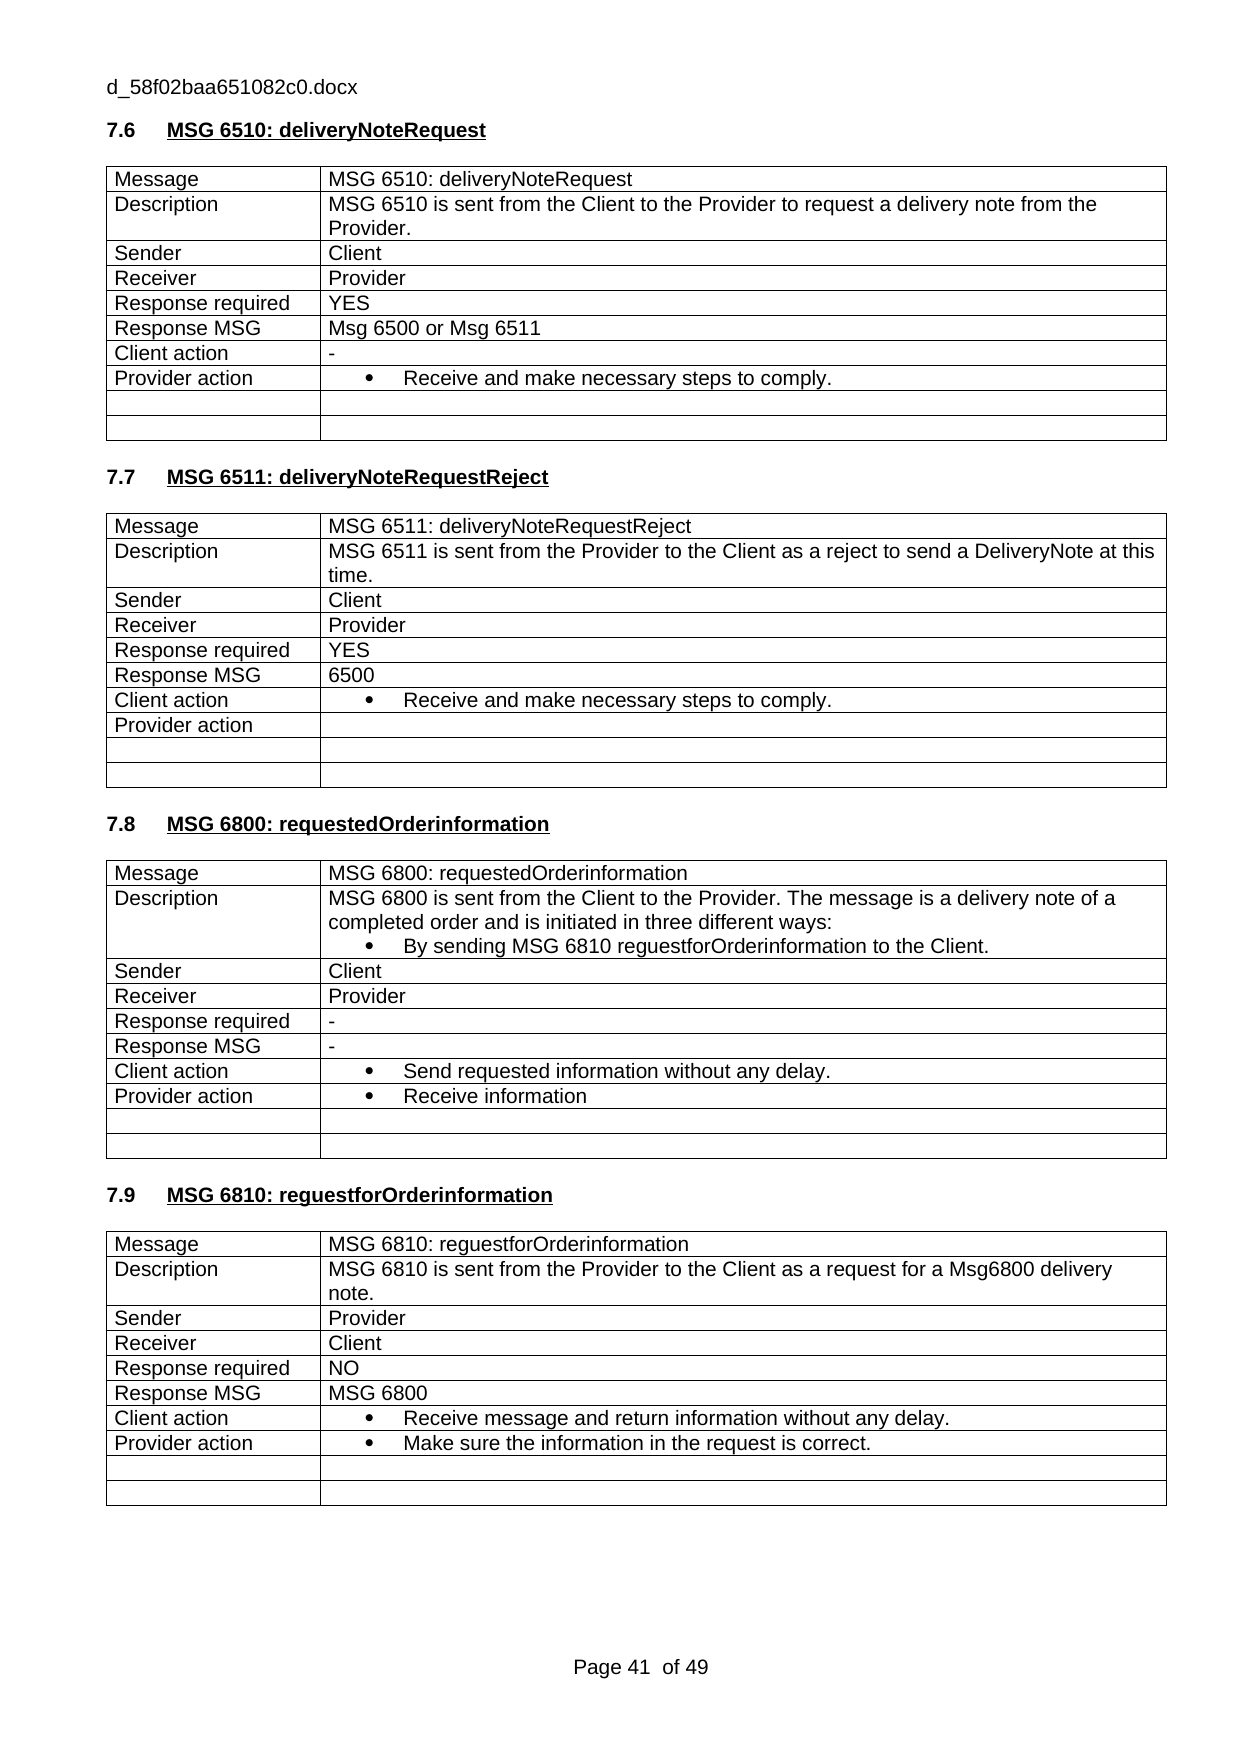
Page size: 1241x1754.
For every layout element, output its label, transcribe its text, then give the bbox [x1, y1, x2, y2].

table_cell Receive and make necessary steps to comply. [321, 688, 1166, 712]
table_cell Receiver [107, 1331, 320, 1355]
table_cell MSG 6510 is sent from the Client to the Provider to request a delivery note from the Provider. [321, 192, 1166, 240]
table_cell Client [321, 588, 1166, 612]
table_cell Response MSG [107, 1381, 320, 1405]
table_cell Response MSG [107, 316, 320, 340]
table_cell MSG 6810 is sent from the Provider to the Client as a request for a Msg6800 delivery note. [321, 1257, 1166, 1305]
table_cell Description [107, 886, 320, 958]
subtitle MSG 6510: deliveryNoteRequest [106, 118, 1175, 142]
table_cell [107, 763, 320, 787]
table_cell Client action [107, 341, 320, 365]
table_cell Client action [107, 1406, 320, 1430]
table_cell [107, 738, 320, 762]
table_cell Receive information [321, 1084, 1166, 1108]
table_cell Provider action [107, 1084, 320, 1108]
table_cell [321, 763, 1166, 787]
table_cell Client action [107, 1059, 320, 1083]
table_cell Receiver [107, 266, 320, 290]
table_cell Provider [321, 266, 1166, 290]
table_cell [321, 713, 1166, 737]
table_cell [107, 1134, 320, 1158]
table_cell Receive message and return information without any delay. [321, 1406, 1166, 1430]
table_cell [321, 1456, 1166, 1480]
table_cell Provider [321, 984, 1166, 1008]
table_cell Provider [321, 1306, 1166, 1330]
table_cell MSG 6800 [321, 1381, 1166, 1405]
table_cell Client [321, 959, 1166, 983]
table_cell - [321, 1034, 1166, 1058]
table_header Message [107, 167, 320, 191]
table_cell Send requested information without any delay. [321, 1059, 1166, 1083]
table_cell Client action [107, 688, 320, 712]
table_cell Description [107, 539, 320, 587]
table_header MSG 6510: deliveryNoteRequest [321, 167, 1166, 191]
table_cell Response required [107, 1356, 320, 1380]
table_cell Provider action [107, 1431, 320, 1455]
table_cell Sender [107, 241, 320, 265]
table_cell NO [321, 1356, 1166, 1380]
table_header Message [107, 861, 320, 885]
table_cell 6500 [321, 663, 1166, 687]
table_cell [321, 391, 1166, 415]
table_cell Response required [107, 1009, 320, 1033]
table_header Message [107, 1232, 320, 1256]
table_cell Description [107, 192, 320, 240]
table_cell Provider action [107, 366, 320, 390]
subtitle MSG 6511: deliveryNoteRequestReject [106, 465, 1175, 489]
table_header MSG 6511: deliveryNoteRequestReject [321, 514, 1166, 538]
table_cell Receiver [107, 613, 320, 637]
table_cell Msg 6500 or Msg 6511 [321, 316, 1166, 340]
table_cell [107, 391, 320, 415]
table_cell Sender [107, 1306, 320, 1330]
table_cell [321, 738, 1166, 762]
table_cell [107, 1109, 320, 1133]
table_header Message [107, 514, 320, 538]
table_cell Response required [107, 638, 320, 662]
table_cell - [321, 341, 1166, 365]
table_cell [107, 416, 320, 440]
table_cell Receiver [107, 984, 320, 1008]
table_header MSG 6810: reguestforOrderinformation [321, 1232, 1166, 1256]
table_cell [321, 1134, 1166, 1158]
table_cell - [321, 1009, 1166, 1033]
table_cell MSG 6800 is sent from the Client to the Provider. The message is a delivery note of a completed order and is initiated in three different ways: By sending MSG 6810 reguestforOrderinformation to the Client. [321, 886, 1166, 958]
table_cell Receive and make necessary steps to comply. [321, 366, 1166, 390]
table_cell Response MSG [107, 1034, 320, 1058]
table_cell Response MSG [107, 663, 320, 687]
table_cell Client [321, 1331, 1166, 1355]
table_cell [107, 1456, 320, 1480]
table_cell YES [321, 291, 1166, 315]
table_cell Make sure the information in the request is correct. [321, 1431, 1166, 1455]
table_cell Client [321, 241, 1166, 265]
table_cell Sender [107, 588, 320, 612]
table_cell [321, 1109, 1166, 1133]
table_header MSG 6800: requestedOrderinformation [321, 861, 1166, 885]
table_cell [107, 1481, 320, 1505]
table_cell Sender [107, 959, 320, 983]
subtitle MSG 6810: reguestforOrderinformation [106, 1183, 1175, 1207]
subtitle MSG 6800: requestedOrderinformation [106, 812, 1175, 836]
table_cell Description [107, 1257, 320, 1305]
table_cell Provider action [107, 713, 320, 737]
table_cell Response required [107, 291, 320, 315]
table_cell [321, 1481, 1166, 1505]
table_cell YES [321, 638, 1166, 662]
table_cell [321, 416, 1166, 440]
table_cell Provider [321, 613, 1166, 637]
table_cell MSG 6511 is sent from the Provider to the Client as a reject to send a DeliveryNote at this time. [321, 539, 1166, 587]
